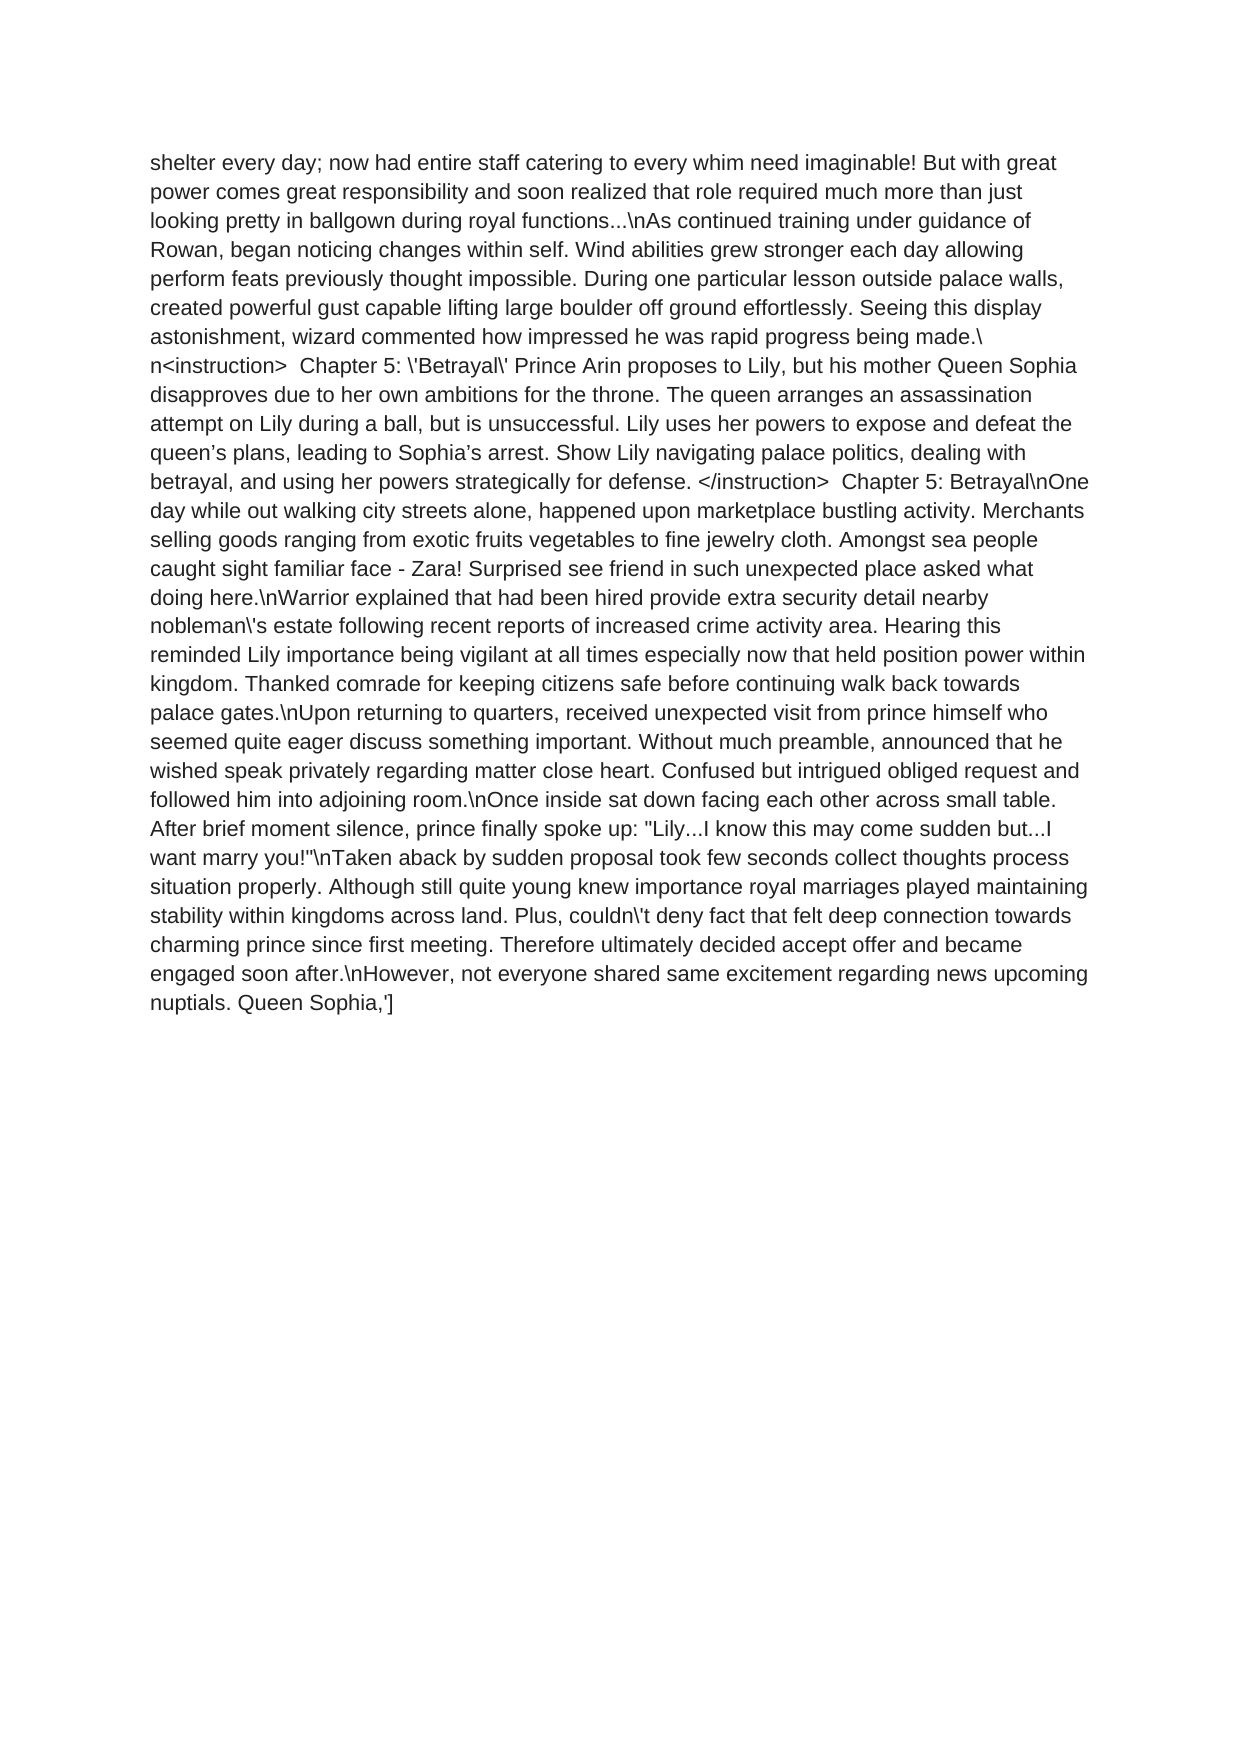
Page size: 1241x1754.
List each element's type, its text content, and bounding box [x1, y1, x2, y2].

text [150, 150, 1090, 469]
